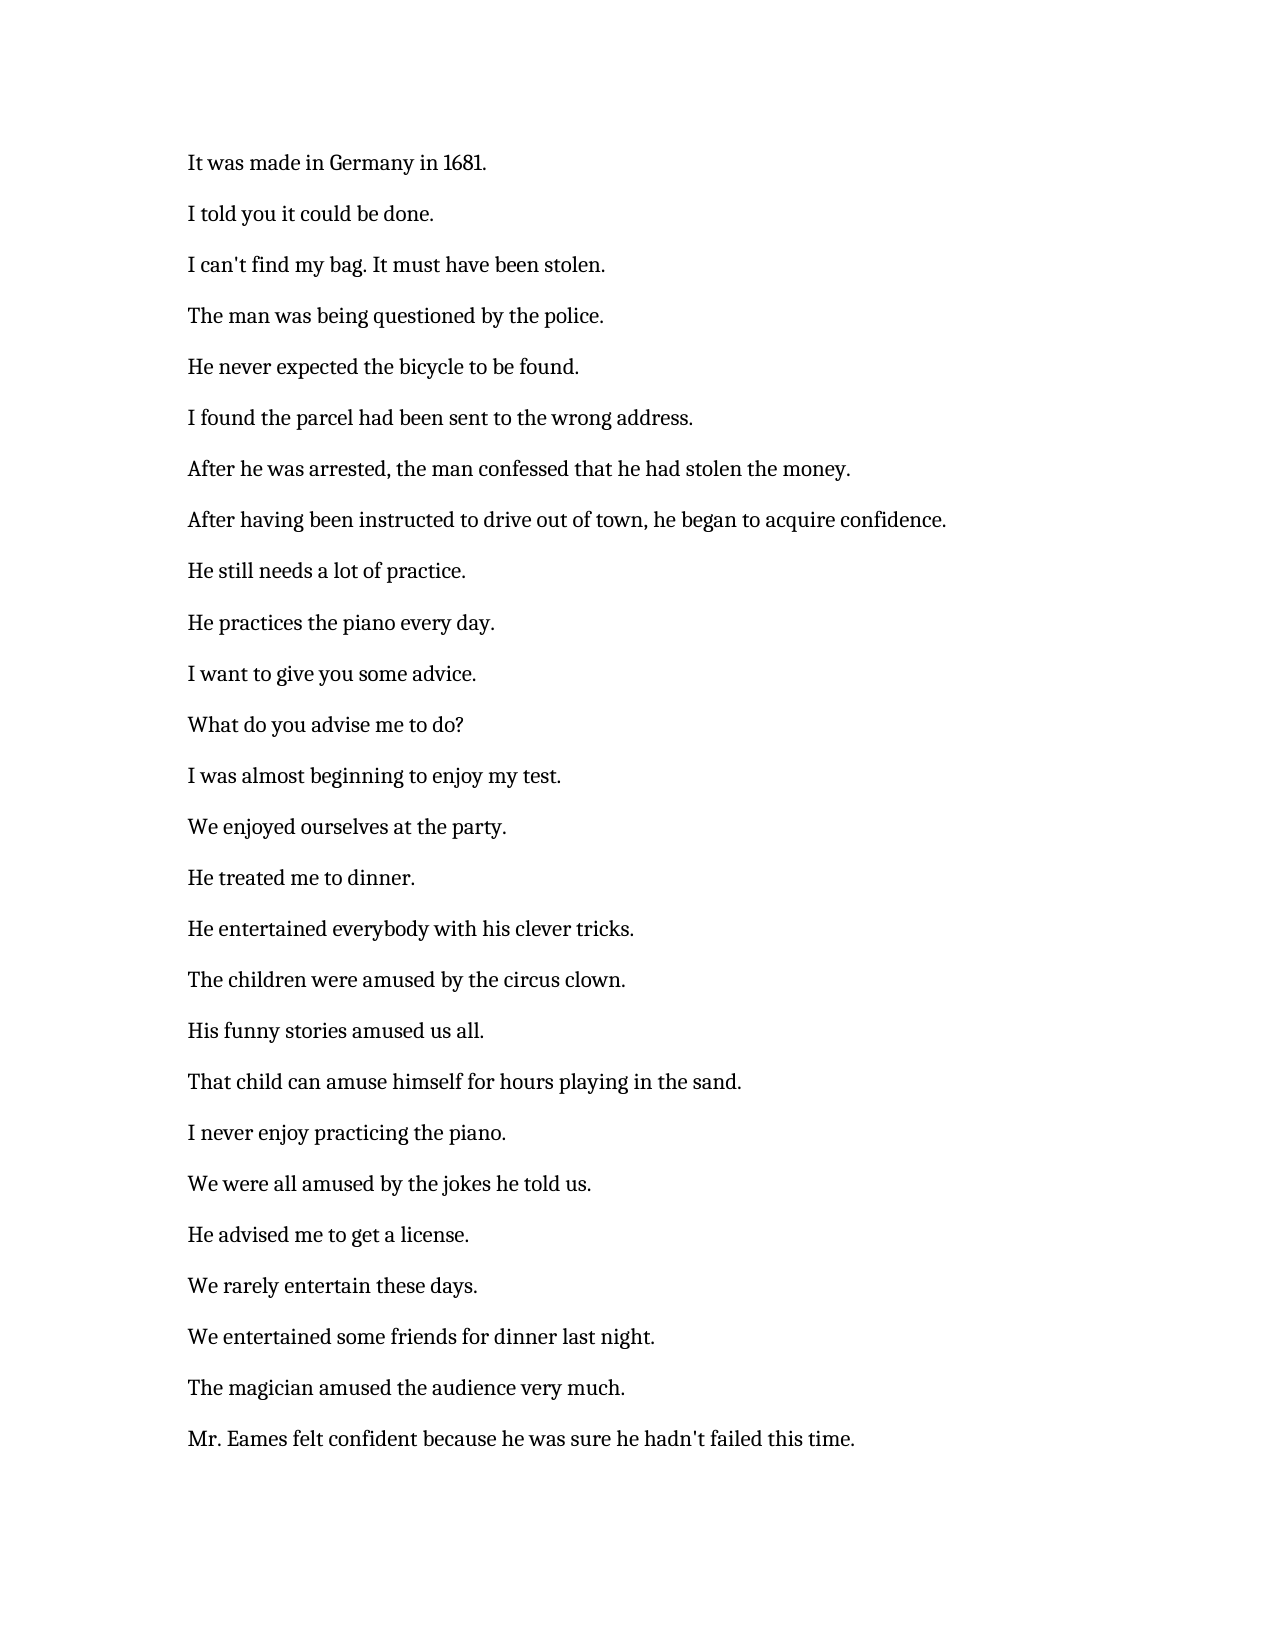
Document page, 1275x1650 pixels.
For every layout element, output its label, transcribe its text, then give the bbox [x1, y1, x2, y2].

text I can't find my bag. It must have been stolen. [187, 252, 1087, 278]
text He still needs a lot of practice. [187, 558, 1087, 585]
text He treated me to dinner. [187, 864, 1087, 891]
text I found the parcel had been sent to the wrong address. [187, 405, 1087, 432]
text After having been instructed to drive out of town, he began to acquire confidence. [187, 507, 1087, 534]
text We were all amused by the jokes he told us. [187, 1171, 1087, 1197]
text I want to give you some advice. [187, 660, 1087, 687]
text He entertained everybody with his clever tricks. [187, 916, 1087, 942]
text I was almost beginning to enjoy my test. [187, 762, 1087, 789]
text That child can amuse himself for hours playing in the sand. [187, 1069, 1087, 1095]
text It was made in Germany in 1681. [187, 150, 1087, 176]
text He practices the piano every day. [187, 609, 1087, 636]
text I told you it could be done. [187, 201, 1087, 227]
text We rarely entertain these days. [187, 1273, 1087, 1299]
text I never enjoy practicing the piano. [187, 1120, 1087, 1146]
text What do you advise me to do? [187, 711, 1087, 738]
text He never expected the bicycle to be found. [187, 354, 1087, 381]
text We enjoyed ourselves at the party. [187, 813, 1087, 840]
text The man was being questioned by the police. [187, 303, 1087, 329]
text His funny stories amused us all. [187, 1018, 1087, 1044]
text Mr. Eames felt confident because he was sure he hadn't failed this time. [187, 1426, 1087, 1452]
text The children were amused by the circus clown. [187, 967, 1087, 993]
text The magician amused the audience very much. [187, 1375, 1087, 1401]
text He advised me to get a license. [187, 1222, 1087, 1248]
text After he was arrested, the man confessed that he had stolen the money. [187, 456, 1087, 483]
text We entertained some friends for dinner last night. [187, 1324, 1087, 1350]
